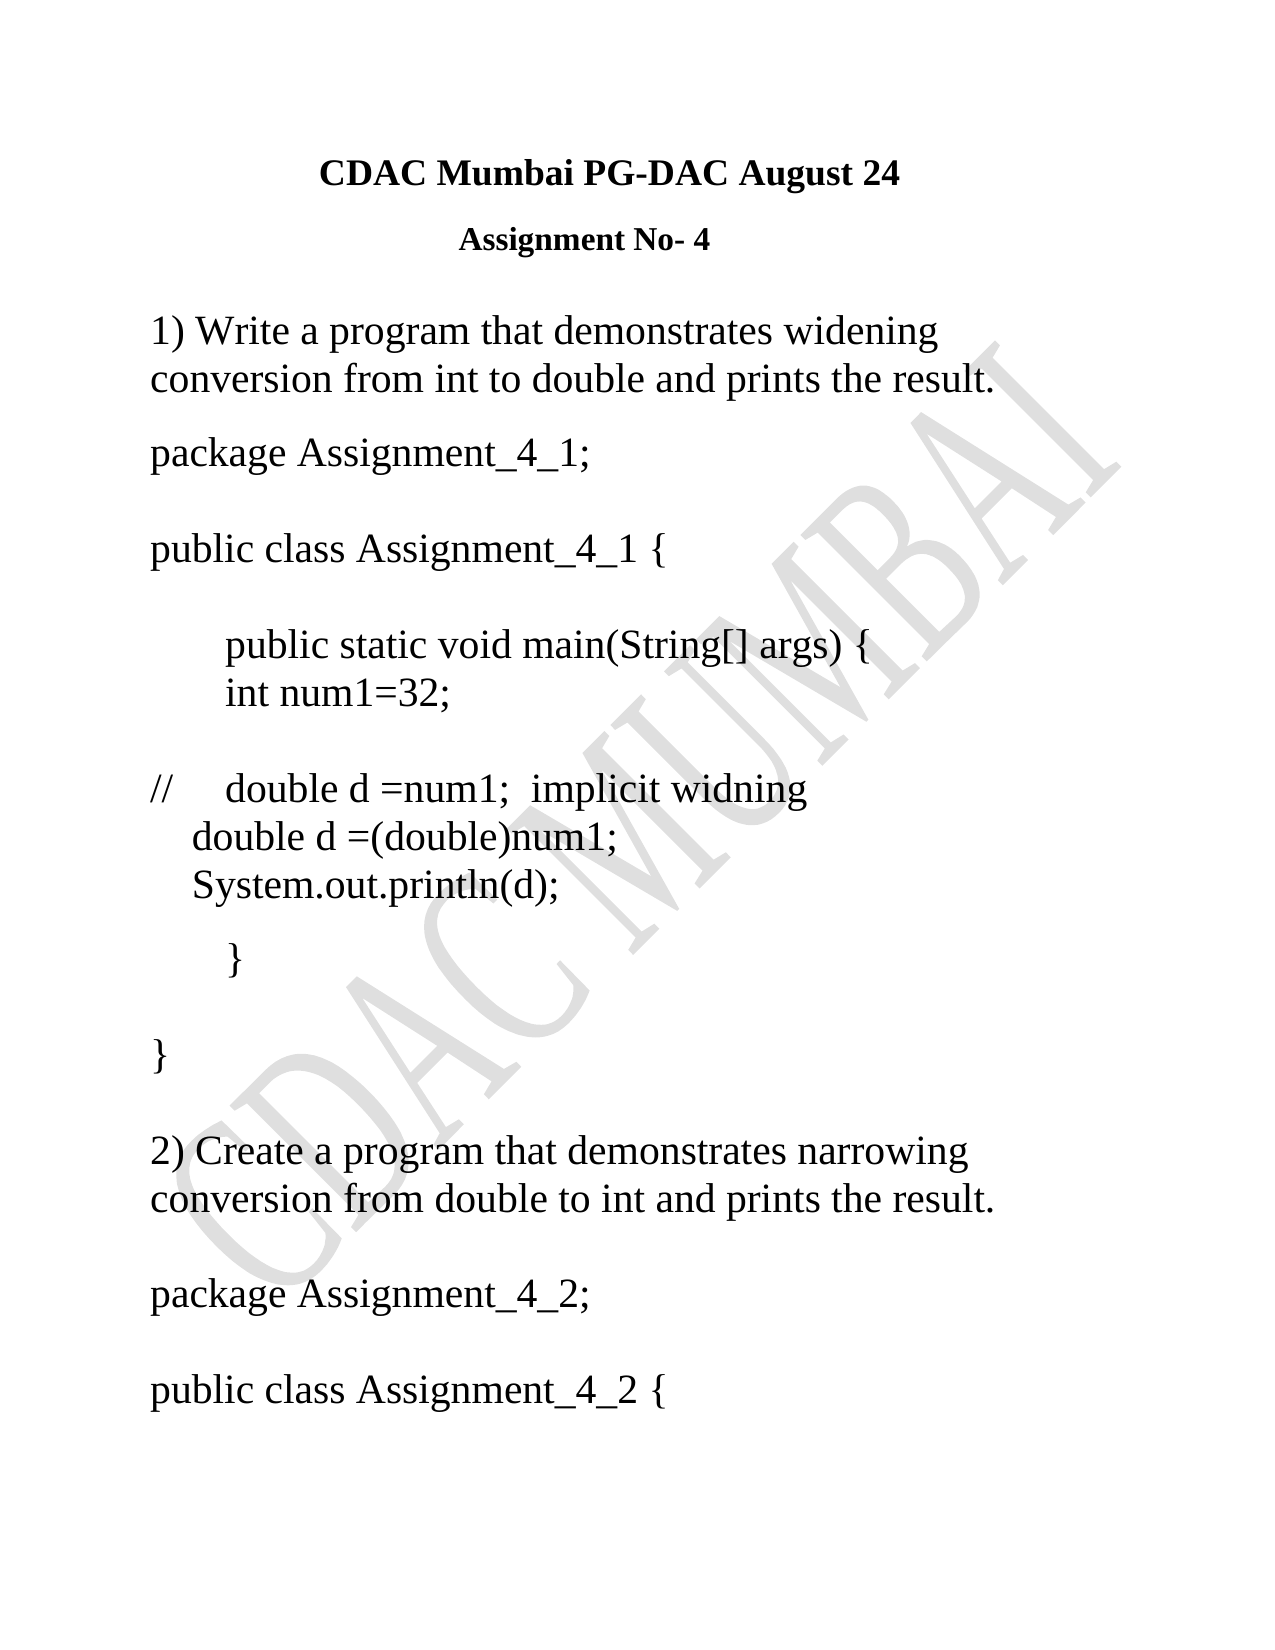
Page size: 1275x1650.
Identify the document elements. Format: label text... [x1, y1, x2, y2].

text public static void main(String[] args) { [150, 619, 1125, 667]
text Assignment No- 4 [150, 219, 1125, 258]
text package Assignment_4_2; [150, 1269, 1125, 1317]
text public class Assignment_4_2 { [150, 1365, 1125, 1413]
text 1) Write a program that demonstrates widening conversion from int to double and prints the result. [150, 306, 1125, 402]
text double d =(double)num1; [150, 811, 1125, 859]
text public class Assignment_4_1 { [150, 524, 1125, 572]
text 2) Create a program that demonstrates narrowing conversion from double to int and prints the result. [150, 1125, 1125, 1221]
text } [150, 1029, 1125, 1077]
text // double d =num1; implicit widning [150, 763, 1125, 811]
text System.out.println(d); [150, 859, 1125, 907]
text CDAC Mumbai PG-DAC August 24 [150, 150, 1125, 193]
text package Assignment_4_1; [150, 428, 1125, 476]
text } [150, 933, 1125, 981]
text int num1=32; [150, 667, 1125, 715]
